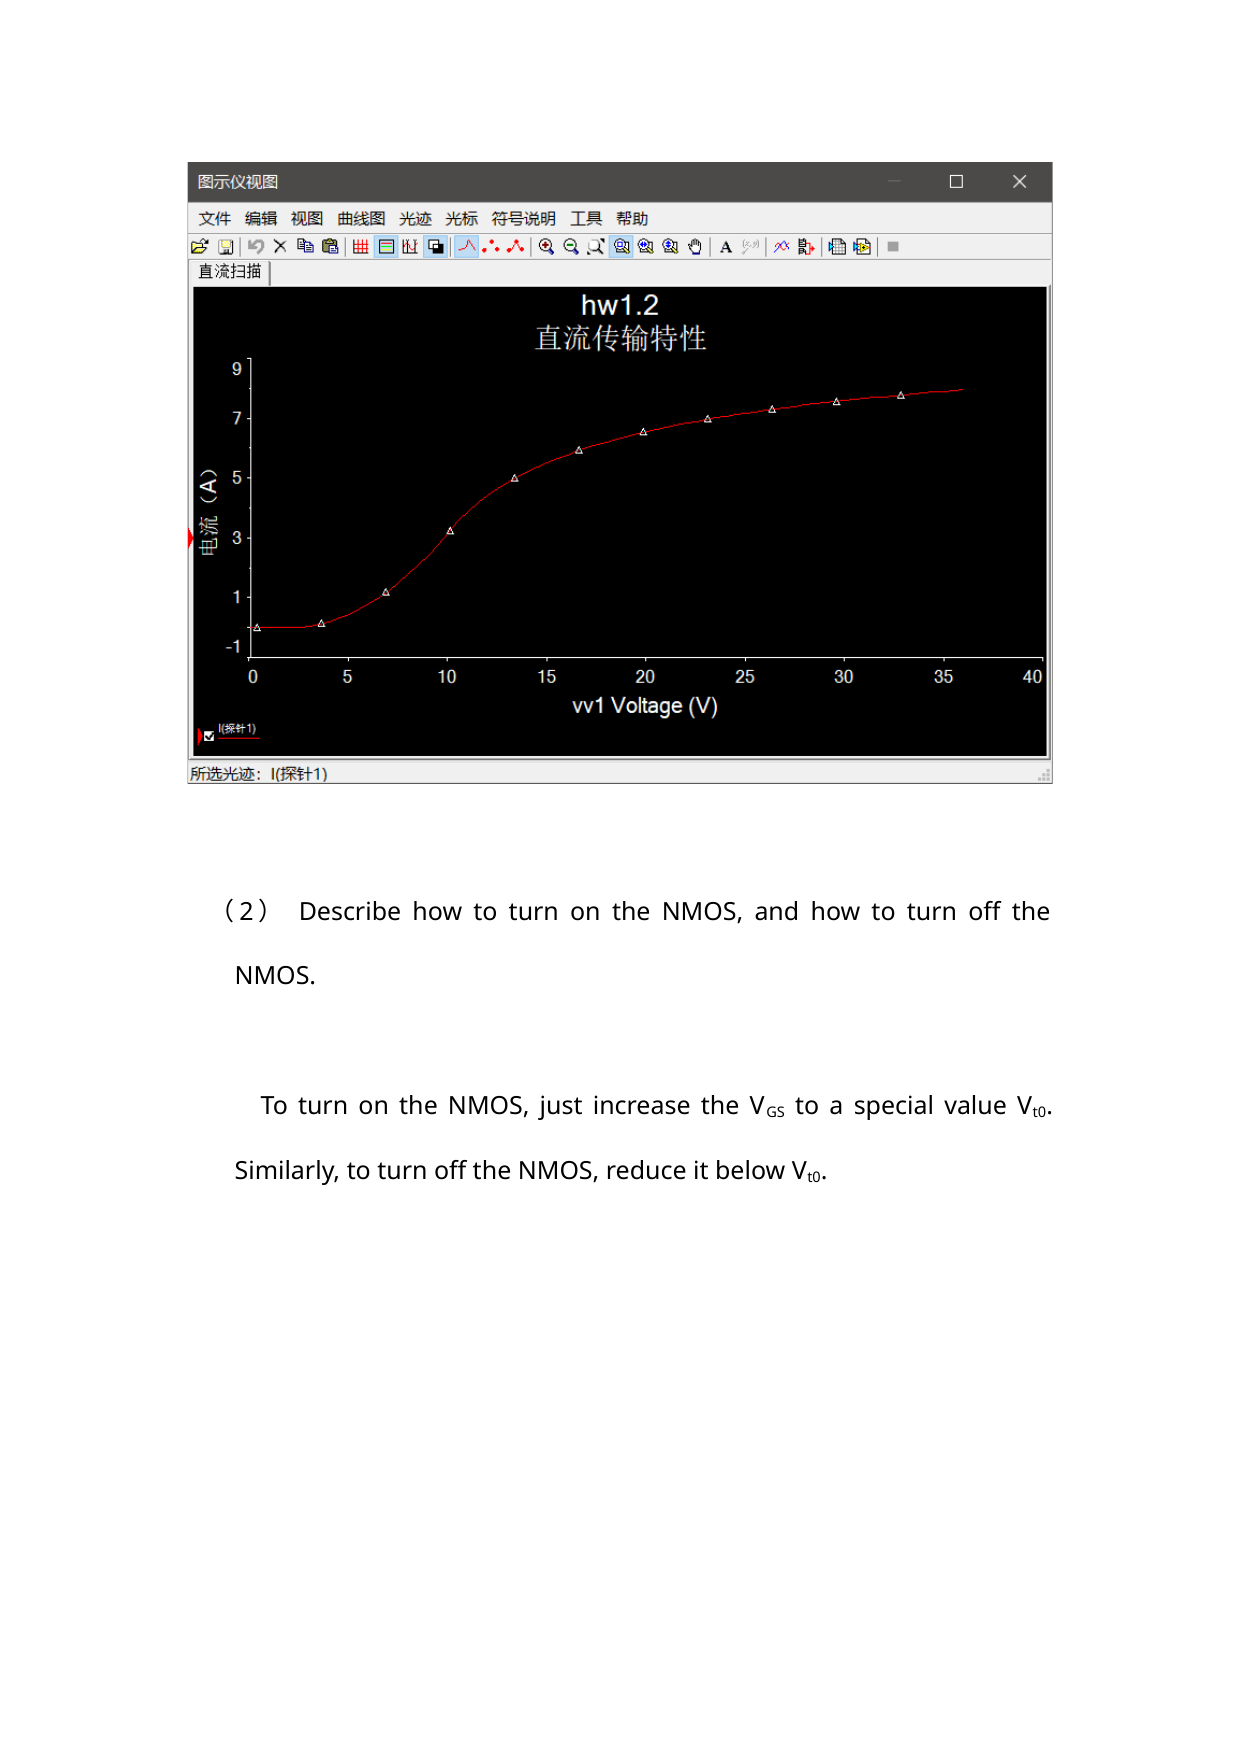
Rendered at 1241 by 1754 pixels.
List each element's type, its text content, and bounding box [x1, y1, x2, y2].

text （2） Describe how to turn on the NMOS, and how to turn off the NMOS. [209, 877, 1053, 1007]
text To turn on the NMOS, just increase the VGS to a special value Vt0. Similarly, to turn off the NMOS, reduce it below Vt0. [209, 1072, 1053, 1202]
picture [187, 162, 1053, 784]
